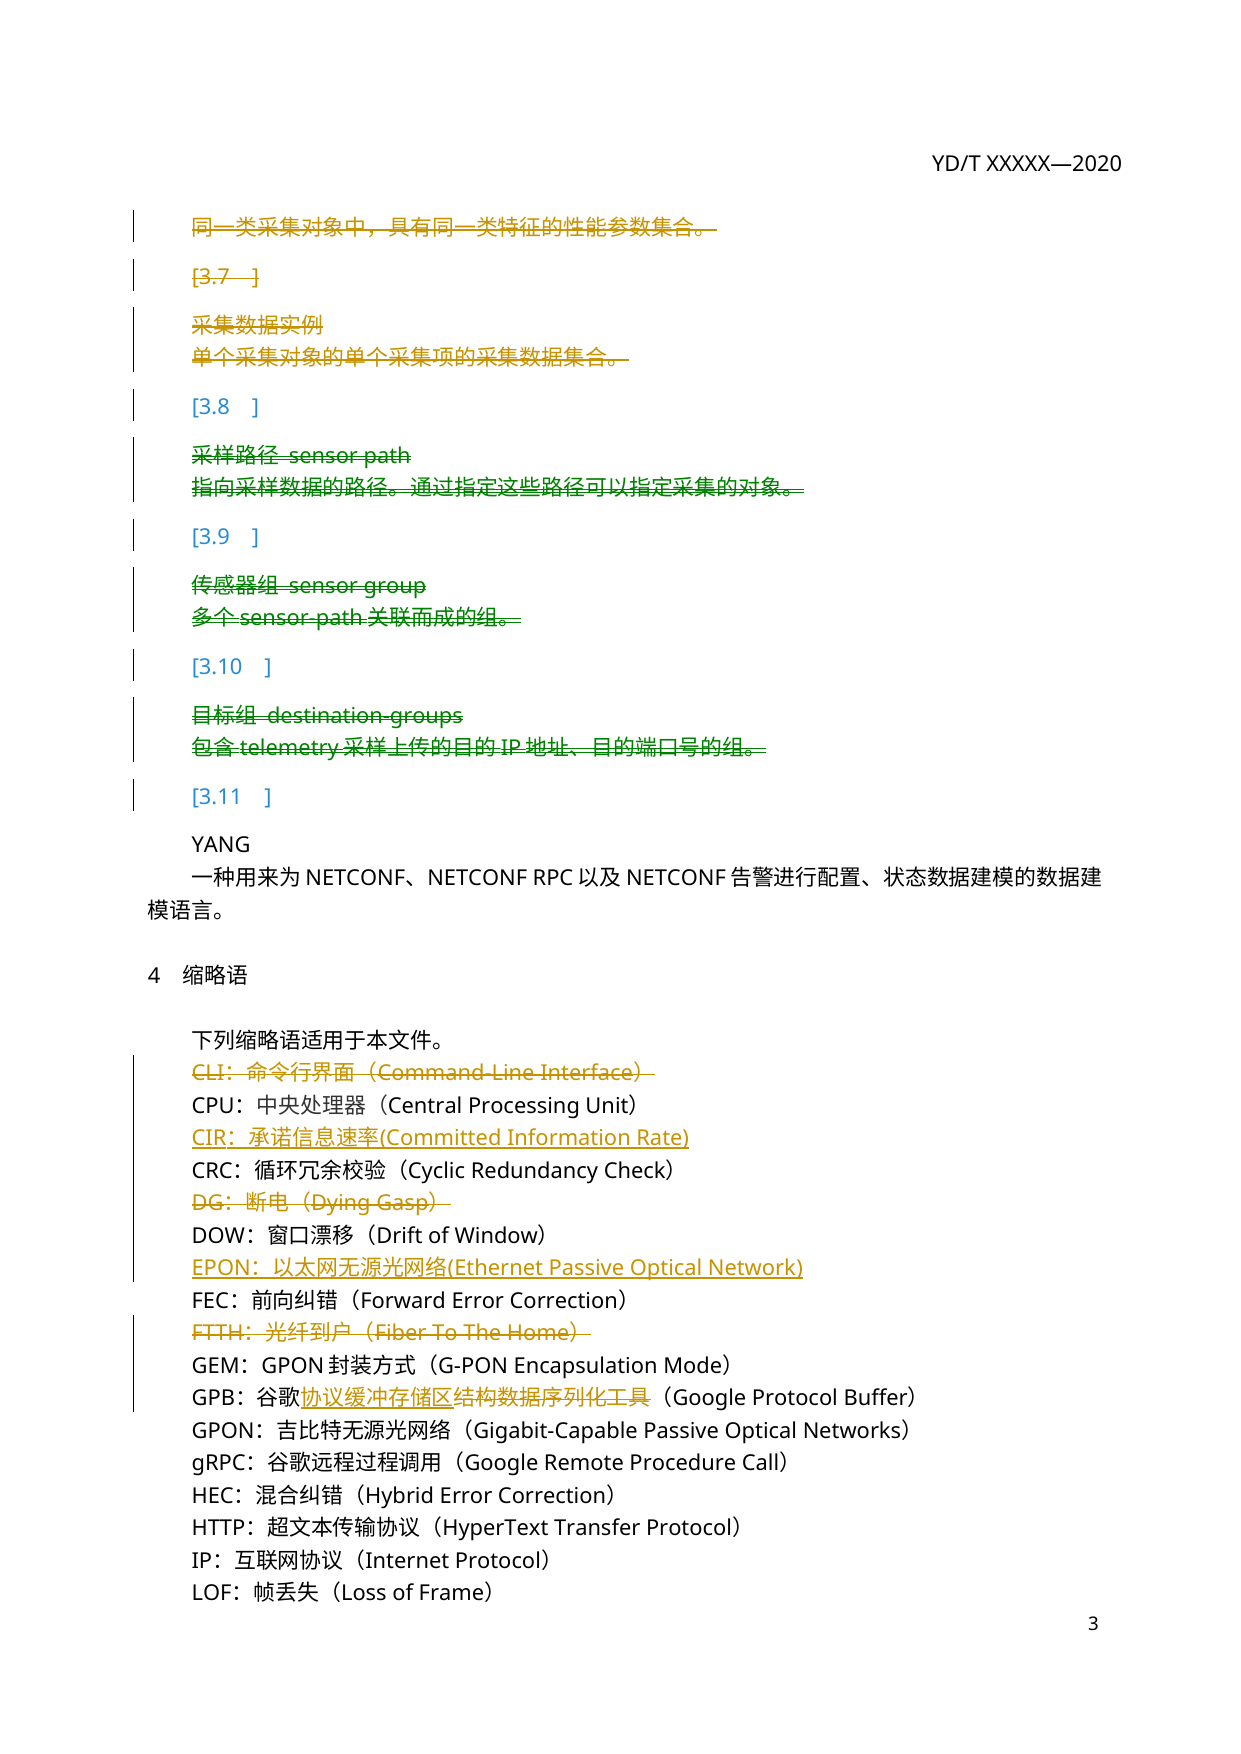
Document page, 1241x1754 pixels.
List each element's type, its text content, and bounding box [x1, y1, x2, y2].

text CPU：中央处理器（Central Processing Unit） [148, 1087, 1122, 1120]
text 缩略语 [148, 957, 1122, 990]
text DOW：窗口漂移（Drift of Window） [148, 1217, 1122, 1250]
text GPON：吉比特无源光网络（Gigabit-Capable Passive Optical Networks） [148, 1412, 1122, 1445]
text GEM：GPON封装方式（G-PON Encapsulation Mode） [148, 1347, 1122, 1380]
text IP：互联网协议（Internet Protocol） [148, 1542, 1122, 1575]
text FEC：前向纠错（Forward Error Correction） [148, 1282, 1122, 1315]
text 下列缩略语适用于本文件。 [148, 1022, 1122, 1055]
text HEC：混合纠错（Hybrid Error Correction） [148, 1477, 1122, 1510]
text YANG [148, 827, 1122, 860]
text GPB：谷歌（Google Protocol Buffer） [148, 1380, 1122, 1412]
text CRC：循环冗余校验（Cyclic Redundancy Check） [148, 1152, 1122, 1185]
text gRPC：谷歌远程过程调用（Google Remote Procedure Call） [148, 1445, 1122, 1477]
text 一种用来为NETCONF、NETCONF RPC以及NETCONF告警进行配置、状态数据建模的数据建模语言。 [148, 860, 1122, 925]
text HTTP：超文本传输协议（HyperText Transfer Protocol） [148, 1510, 1122, 1542]
text LOF：帧丢失（Loss of Frame） [148, 1575, 1122, 1607]
